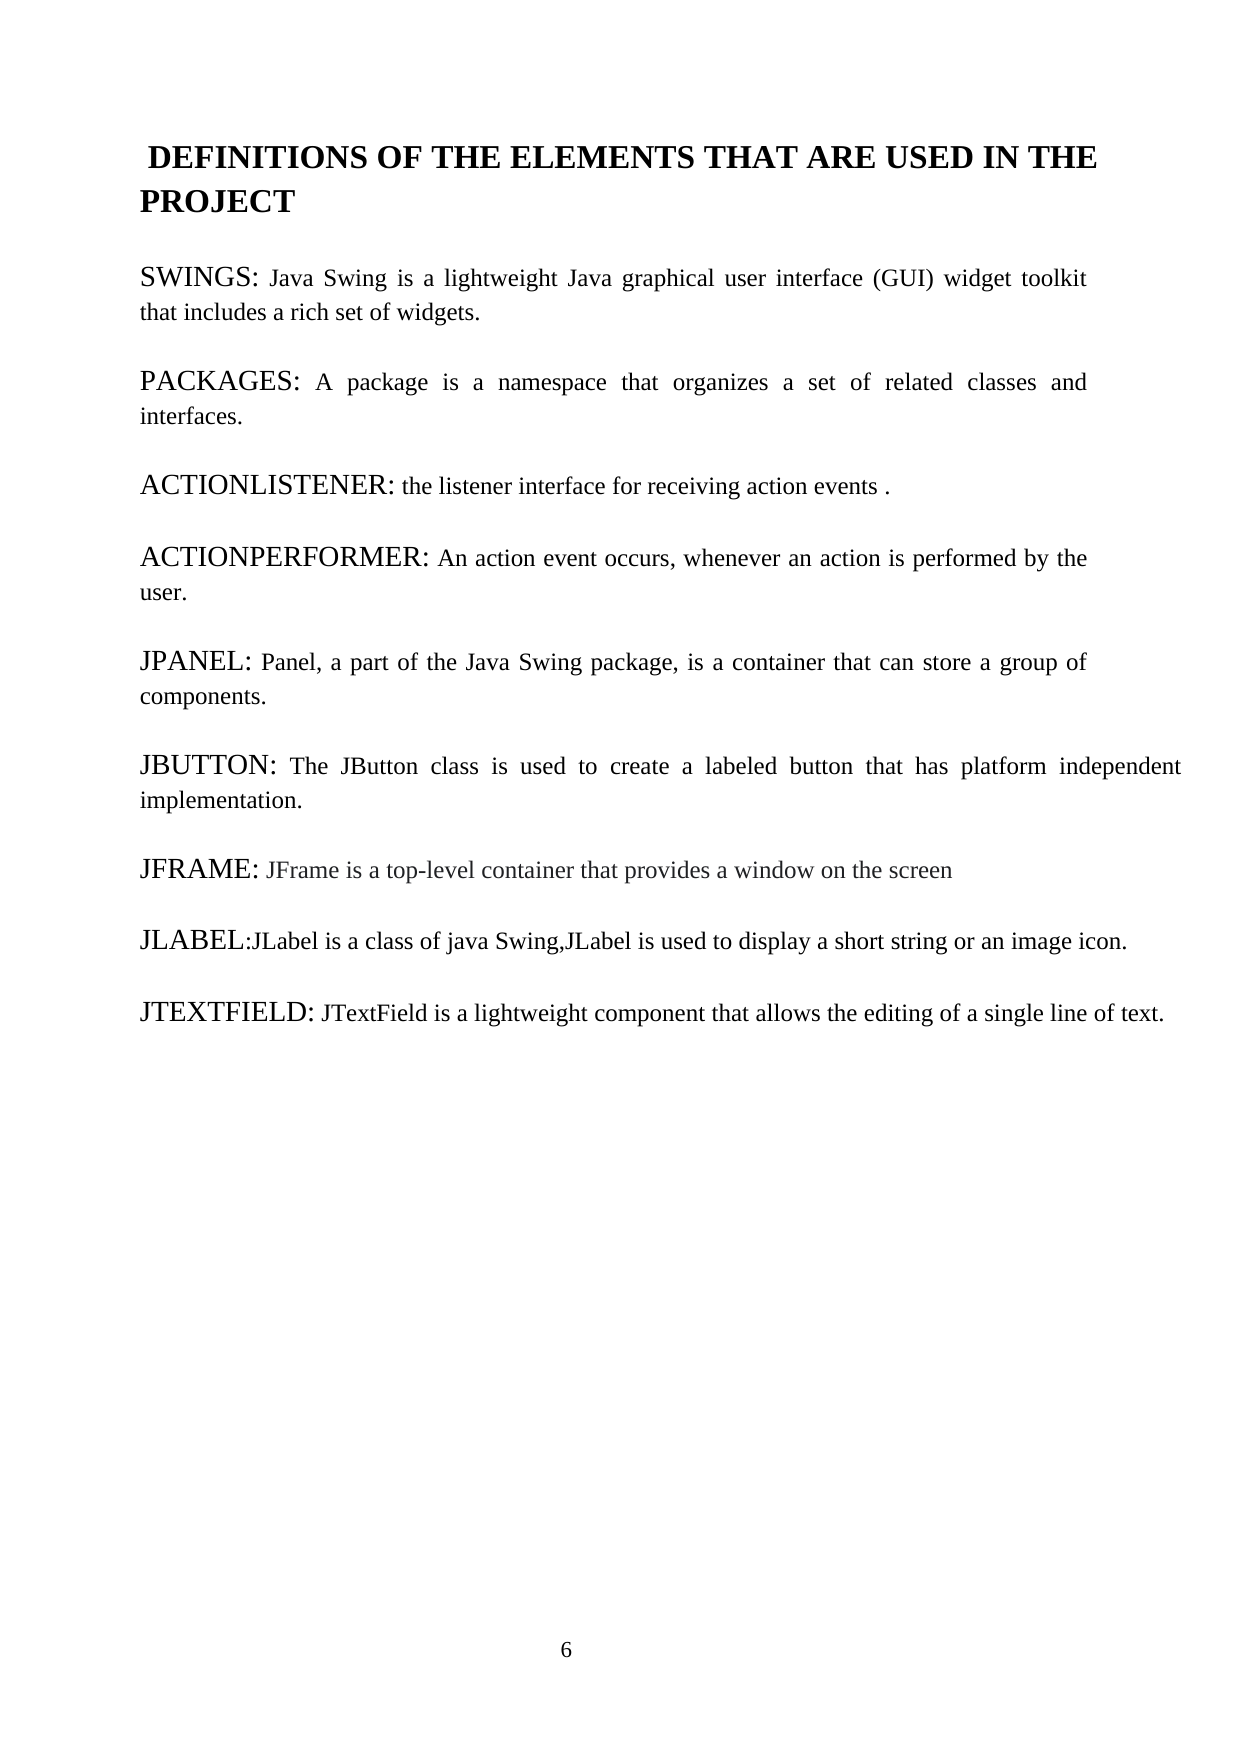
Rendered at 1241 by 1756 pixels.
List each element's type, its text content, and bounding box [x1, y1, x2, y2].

text JFRAME: JFrame is a top-level container that provides a window on the screen [139, 851, 1182, 884]
text JPANEL: Panel, a part of the Java Swing package, is a container that can store a group of components. [139, 643, 1087, 710]
text SWINGS: Java Swing is a lightweight Java graphical user interface (GUI) widget toolkit that includes a rich set of widgets. [139, 259, 1087, 326]
text JTEXTFIELD: JTextField is a lightweight component that allows the editing of a single line of text. [139, 994, 1182, 1028]
text ACTIONPERFORMER: An action event occurs, whenever an action is performed by the user. [139, 539, 1087, 606]
text ACTIONLISTENER: the listener interface for receiving action events . [139, 467, 1087, 501]
text 6 [123, 1636, 1182, 1663]
subtitle DEFINITIONS OF THE ELEMENTS THAT ARE USED IN THE PROJECT [139, 137, 1098, 220]
text JLABEL:JLabel is a class of java Swing,JLabel is used to display a short string or an image icon. [139, 922, 1182, 956]
text PACKAGES: A package is a namespace that organizes a set of related classes and interfaces. [139, 363, 1087, 430]
text JBUTTON: The JButton class is used to create a labeled button that has platform independent implementation. [139, 747, 1182, 814]
